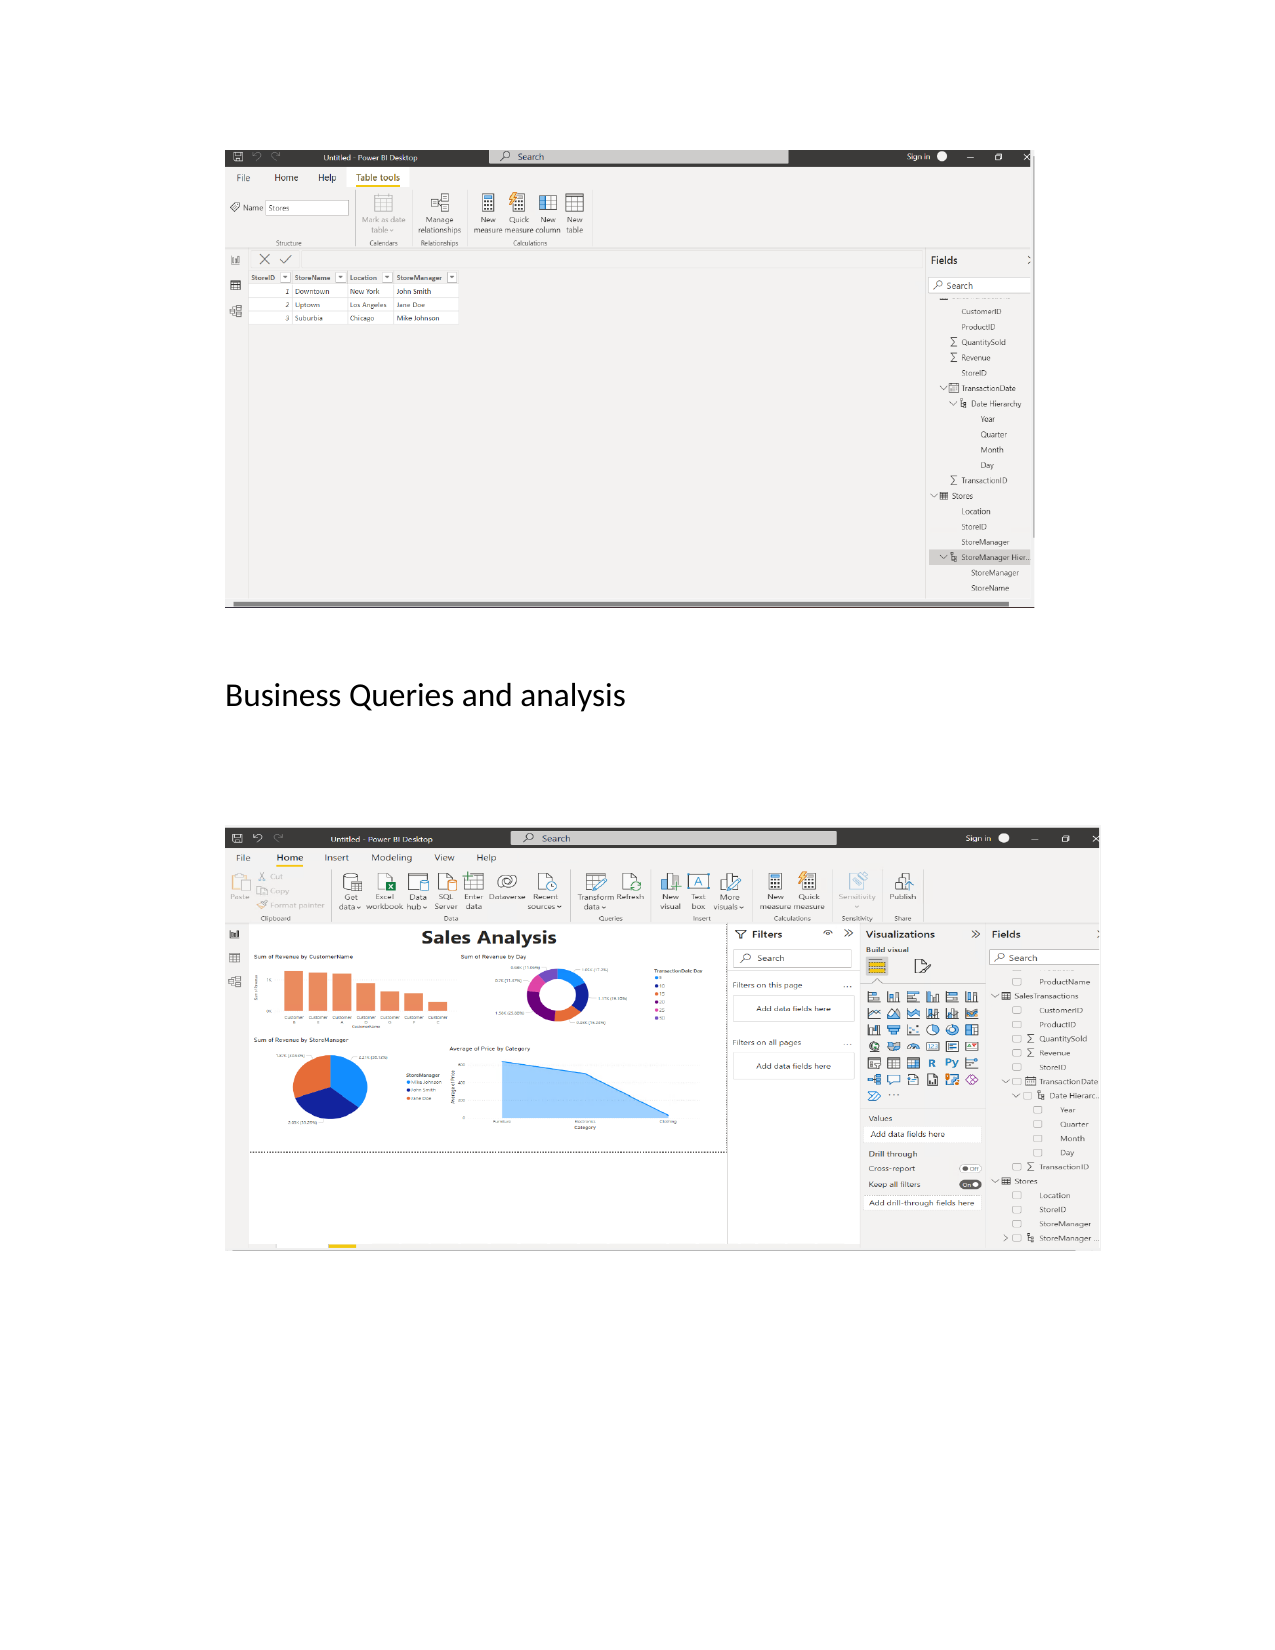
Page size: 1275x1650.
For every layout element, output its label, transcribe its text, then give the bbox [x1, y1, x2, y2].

text Business Queries and analysis [225, 674, 1125, 714]
picture [225, 825, 1101, 1251]
picture [225, 150, 1035, 608]
